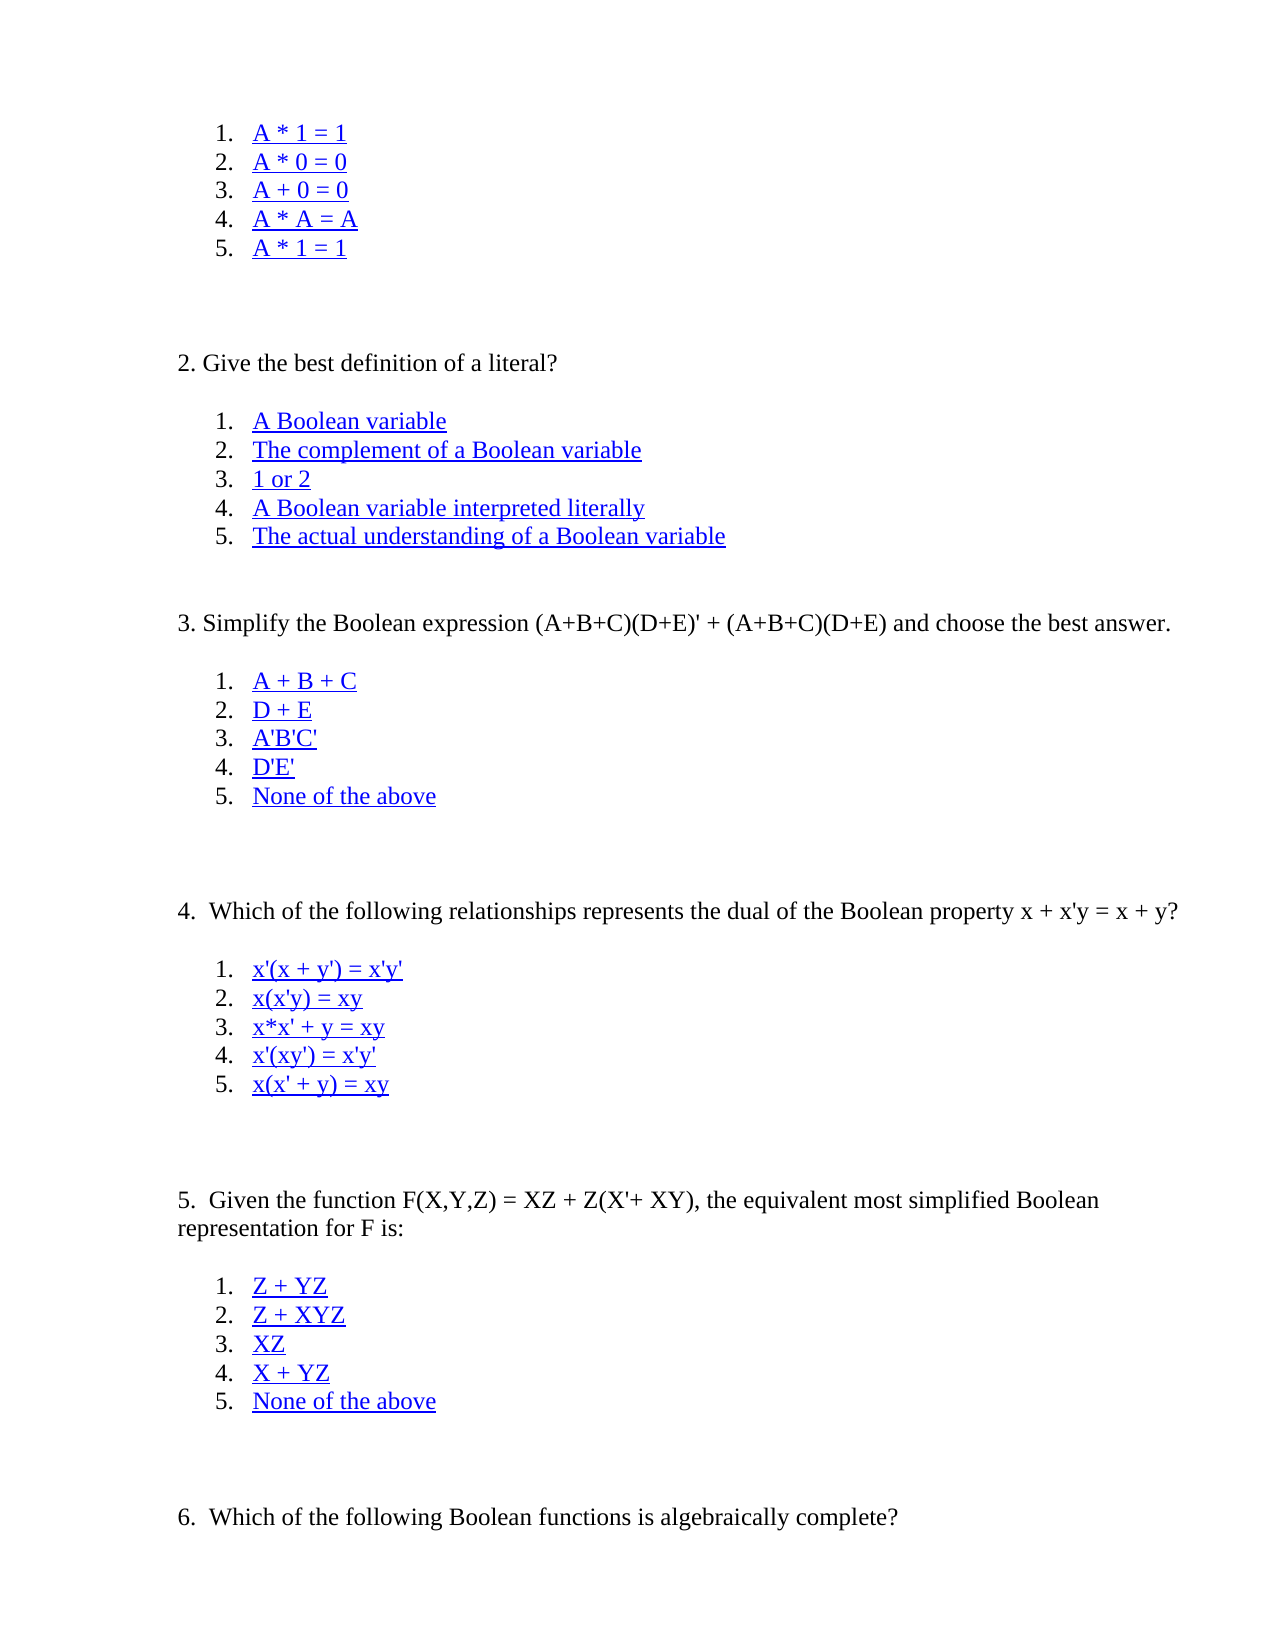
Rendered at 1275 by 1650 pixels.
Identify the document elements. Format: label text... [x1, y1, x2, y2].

text 5. Given the function F(X,Y,Z) = XZ + Z(X'+ XY), the equivalent most simplified Boolean representation for F is: [177, 1185, 1186, 1242]
list A + B + C [215, 666, 1186, 695]
list A * 1 = 1 [215, 233, 1186, 262]
list A + 0 = 0 [215, 176, 1186, 204]
list A * 1 = 1 [215, 118, 1186, 147]
list A Boolean variable [215, 406, 1186, 435]
list A Boolean variable interpreted literally [215, 493, 1186, 521]
list x'(x + y') = x'y' [215, 954, 1186, 983]
list x(x'y) = xy [215, 983, 1186, 1012]
text 4. Which of the following relationships represents the dual of the Boolean property x + x'y = x + y? [177, 896, 1186, 925]
list A * A = A [215, 204, 1186, 233]
list None of the above [215, 1386, 1186, 1415]
list Z + XYZ [215, 1300, 1186, 1329]
list D + E [215, 695, 1186, 723]
text 3. Simplify the Boolean expression (A+B+C)(D+E)' + (A+B+C)(D+E) and choose the best answer. [177, 608, 1186, 637]
list x*x' + y = xy [215, 1012, 1186, 1041]
list 1 or 2 [215, 464, 1186, 493]
list D'E' [215, 752, 1186, 781]
list x(x' + y) = xy [215, 1069, 1186, 1098]
list Z + YZ [215, 1271, 1186, 1300]
list None of the above [215, 781, 1186, 810]
text 6. Which of the following Boolean functions is algebraically complete? [177, 1502, 1186, 1531]
list The complement of a Boolean variable [215, 435, 1186, 464]
list A'B'C' [215, 723, 1186, 752]
list XZ [215, 1329, 1186, 1358]
list x'(xy') = x'y' [215, 1041, 1186, 1069]
list X + YZ [215, 1358, 1186, 1386]
list The actual understanding of a Boolean variable [215, 521, 1186, 579]
list A * 0 = 0 [215, 147, 1186, 176]
text 2. Give the best definition of a literal? [177, 348, 1186, 377]
